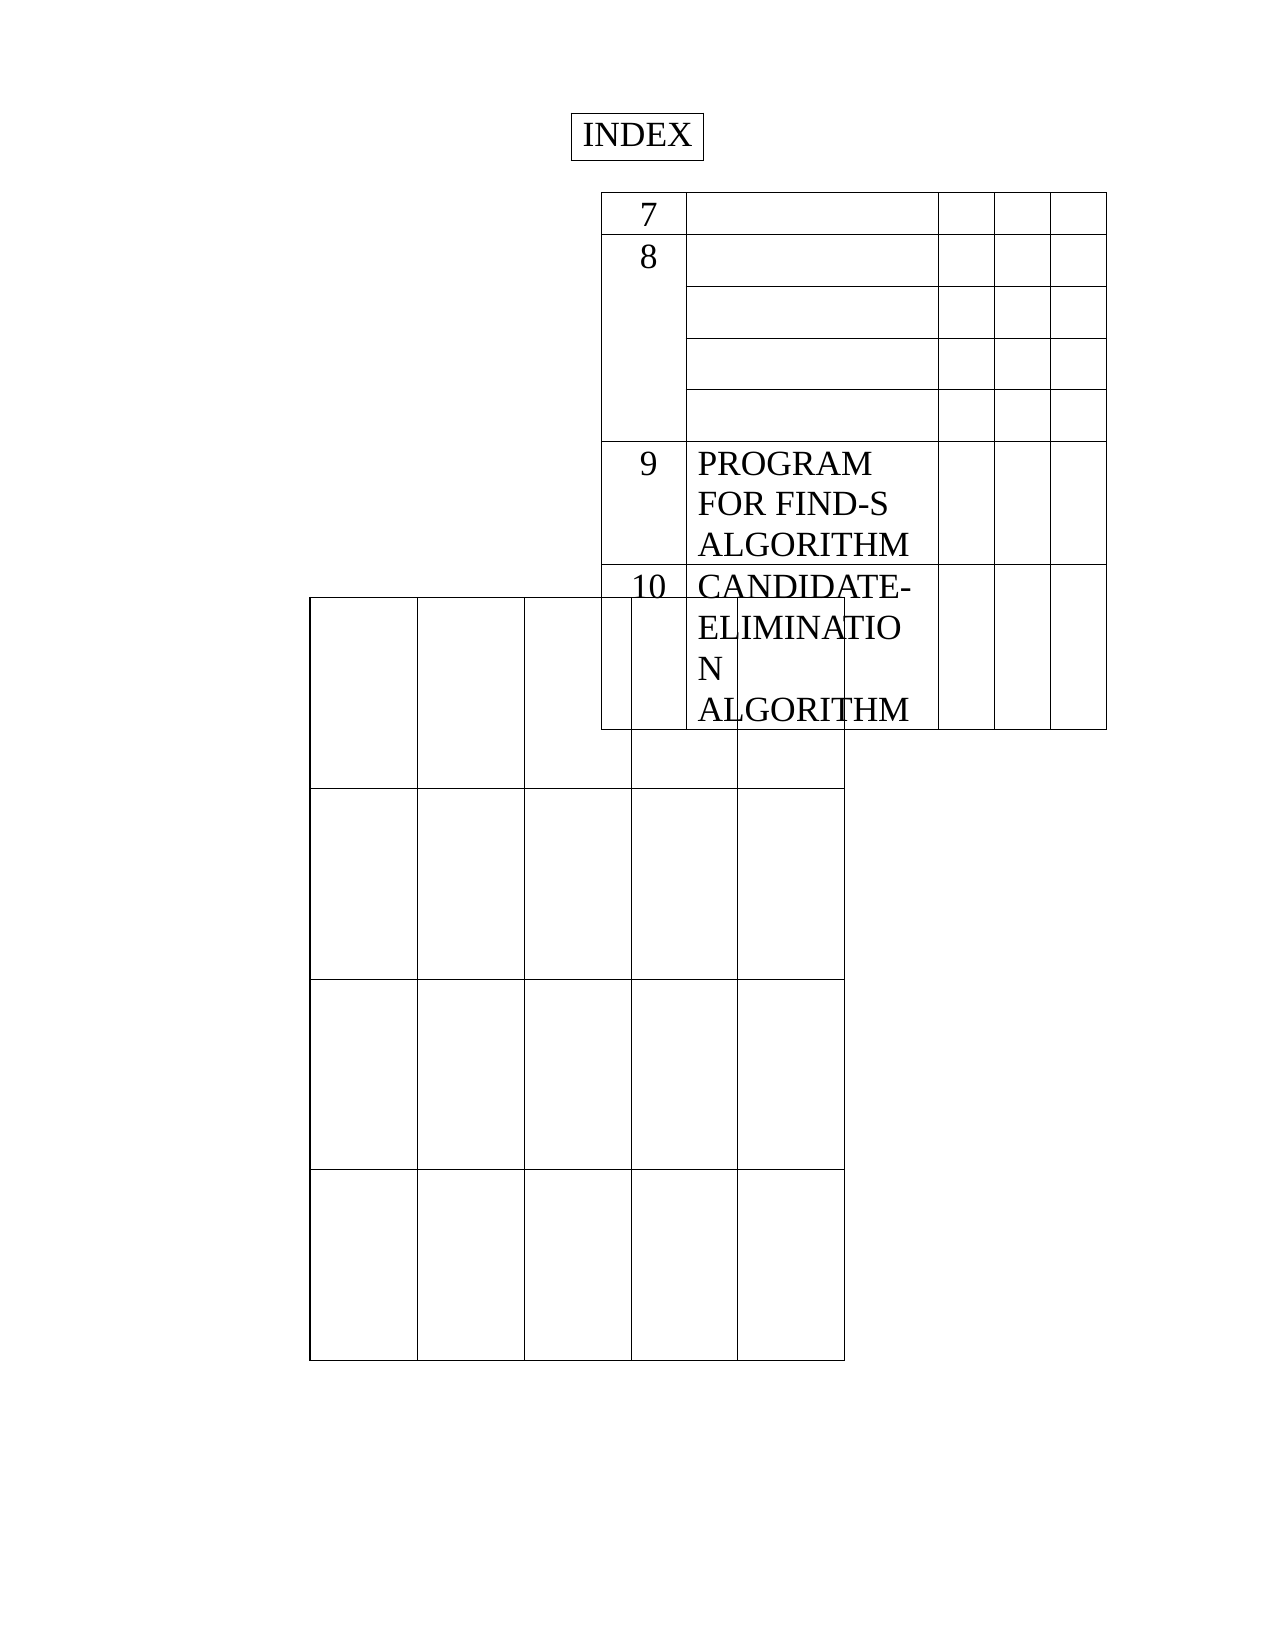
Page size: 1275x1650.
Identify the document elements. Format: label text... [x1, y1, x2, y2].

table_cell CANDIDATE-ELIMINATION ALGORITHM [687, 565, 938, 729]
table_cell [1051, 339, 1106, 389]
table_cell [939, 287, 994, 337]
table_cell [687, 287, 938, 337]
table_cell [632, 1170, 737, 1360]
table_cell [738, 1170, 844, 1360]
table_cell [939, 339, 994, 389]
table_header [687, 193, 938, 234]
table_cell [311, 1170, 417, 1360]
table_cell [687, 235, 938, 286]
table_header [632, 598, 737, 788]
table_cell [311, 980, 417, 1169]
table_cell [1051, 235, 1106, 286]
table_cell [1051, 287, 1106, 337]
table_header INDEX [572, 114, 703, 160]
table_header [418, 598, 524, 788]
table_cell [632, 789, 737, 978]
table_cell [939, 565, 994, 729]
table_cell [939, 442, 994, 564]
table_cell [995, 565, 1050, 729]
table_cell [687, 390, 938, 441]
table_cell [525, 980, 631, 1169]
table_cell [632, 980, 737, 1169]
table_cell [995, 235, 1050, 286]
table_cell [418, 980, 524, 1169]
table_cell [738, 980, 844, 1169]
table_cell [1051, 565, 1106, 729]
table_header [311, 598, 417, 788]
table_header [1051, 193, 1106, 234]
table_header [738, 598, 844, 788]
table_cell [738, 789, 844, 978]
table_cell [939, 390, 994, 441]
table_cell 8 [602, 235, 686, 441]
table_header [525, 598, 631, 788]
table_cell 10 [602, 565, 686, 597]
table_header [995, 193, 1050, 234]
table_cell [939, 235, 994, 286]
table_cell [995, 390, 1050, 441]
table_cell [1051, 442, 1106, 564]
table_cell [418, 1170, 524, 1360]
table_cell [525, 1170, 631, 1360]
table_cell [311, 789, 417, 978]
table_cell [687, 339, 938, 389]
table_cell [995, 442, 1050, 564]
table_cell [1051, 390, 1106, 441]
table_cell PROGRAM FOR FIND-S ALGORITHM [687, 442, 938, 564]
table_header 7 [602, 193, 686, 234]
table_cell [525, 789, 631, 978]
table_header [939, 193, 994, 234]
table_cell [418, 789, 524, 978]
table_cell [995, 339, 1050, 389]
table_cell [995, 287, 1050, 337]
table_cell 9 [602, 442, 686, 564]
